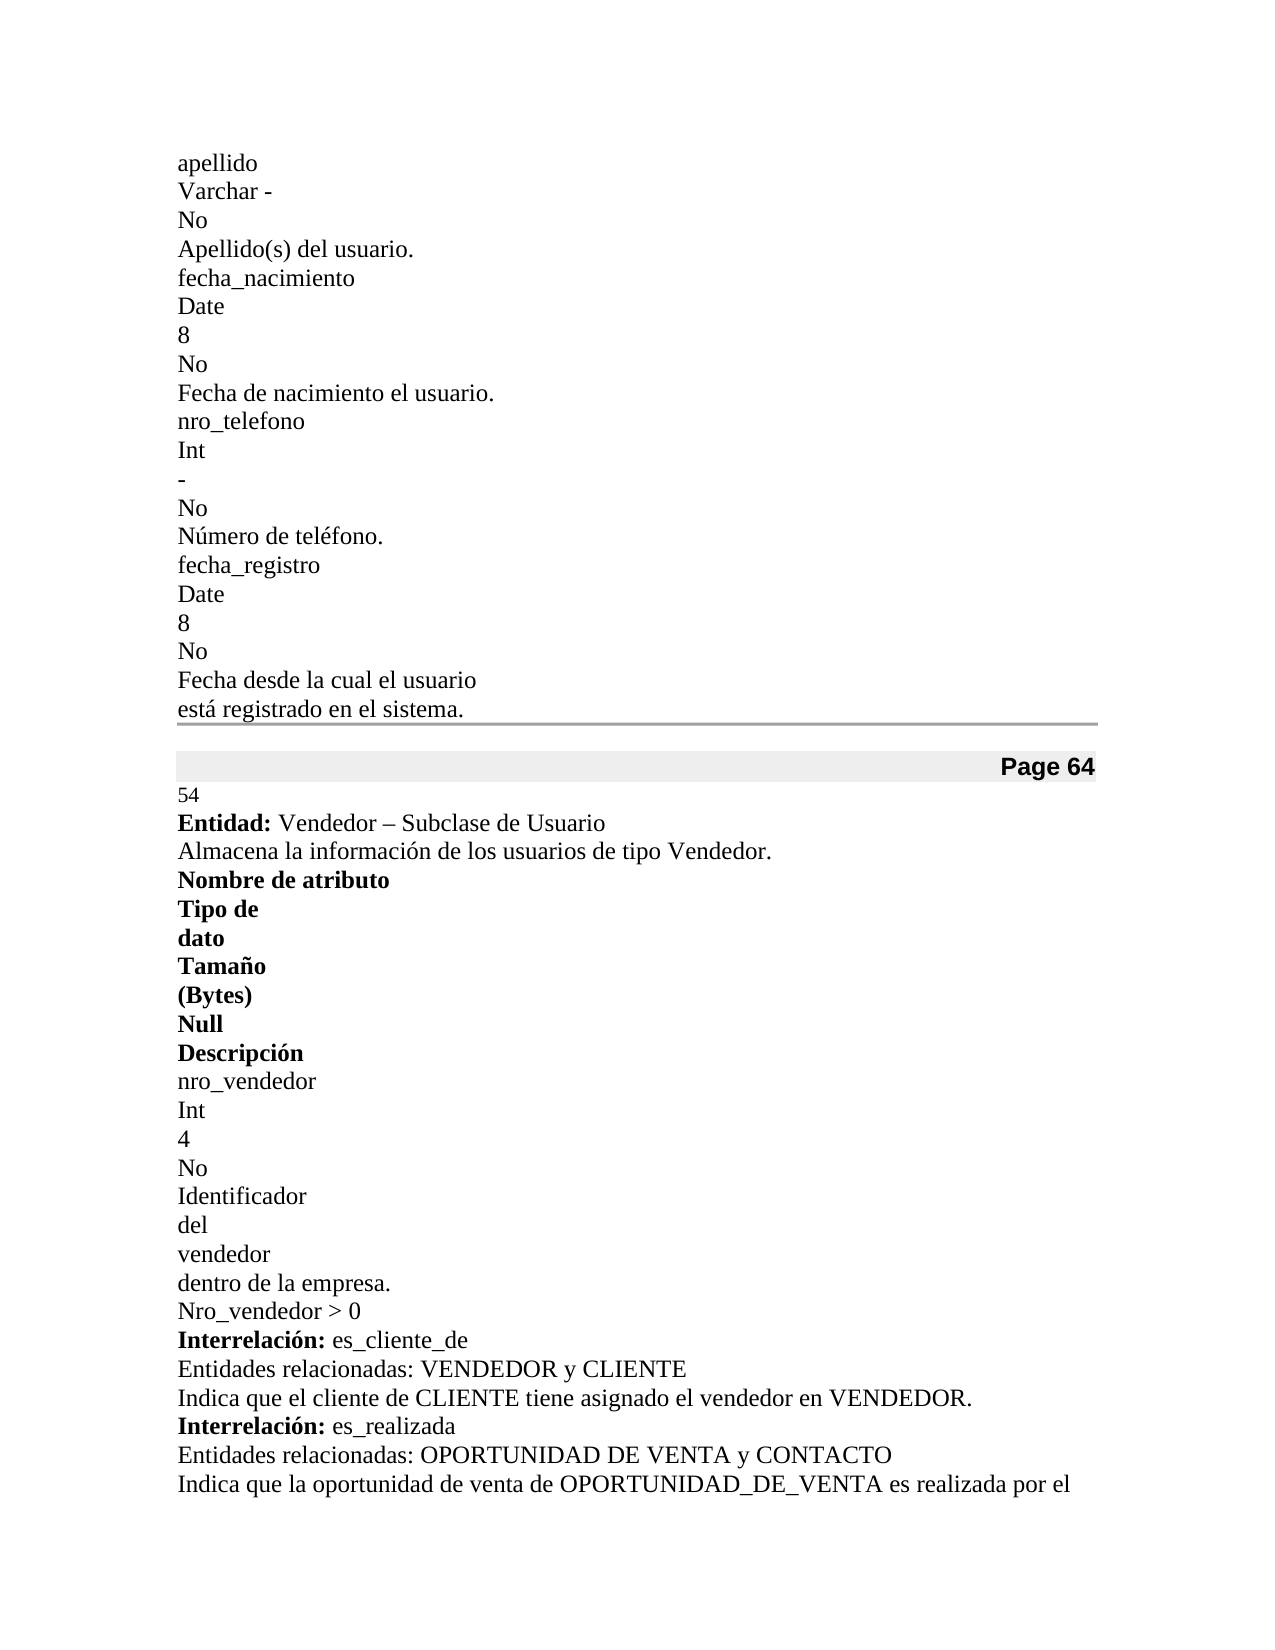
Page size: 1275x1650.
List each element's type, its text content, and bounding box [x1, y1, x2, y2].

text apellido [177, 148, 1098, 176]
text Entidades relacionadas: VENDEDOR y CLIENTE [177, 1354, 1098, 1383]
text Tamaño [177, 951, 1098, 980]
text No [177, 205, 1098, 234]
text del [177, 1210, 1098, 1239]
text Indica que el cliente de CLIENTE tiene asignado el vendedor en VENDEDOR. [177, 1383, 1098, 1411]
text nro_vendedor [177, 1066, 1098, 1095]
text Interrelación: es_realizada [177, 1411, 1098, 1440]
text Descripción [177, 1038, 1098, 1066]
text fecha_nacimiento [177, 263, 1098, 291]
text Int [177, 1095, 1098, 1124]
text Int [177, 435, 1098, 464]
text Identificador [177, 1181, 1098, 1210]
text 8 [177, 320, 1098, 349]
text Apellido(s) del usuario. [177, 234, 1098, 263]
text - [177, 464, 1098, 493]
text nro_telefono [177, 406, 1098, 435]
text Interrelación: es_cliente_de [177, 1325, 1098, 1354]
text Fecha desde la cual el usuario [177, 665, 1098, 694]
text dentro de la empresa. [177, 1268, 1098, 1296]
table_header Page 64 [176, 751, 1096, 782]
text Tipo de [177, 894, 1098, 923]
text fecha_registro [177, 550, 1098, 579]
text dato [177, 923, 1098, 951]
text Indica que la oportunidad de venta de OPORTUNIDAD_DE_VENTA es realizada por el [177, 1469, 1098, 1498]
text No [177, 493, 1098, 521]
text Fecha de nacimiento el usuario. [177, 378, 1098, 406]
text Almacena la información de los usuarios de tipo Vendedor. [177, 836, 1098, 865]
text No [177, 636, 1098, 665]
text Null [177, 1009, 1098, 1038]
text Entidad: Vendedor – Subclase de Usuario [177, 808, 1098, 836]
text vendedor [177, 1239, 1098, 1268]
text 4 [177, 1124, 1098, 1153]
text Nombre de atributo [177, 865, 1098, 894]
text Date [177, 579, 1098, 608]
text (Bytes) [177, 980, 1098, 1009]
text 54 [177, 782, 1098, 808]
text Varchar - [177, 176, 1098, 205]
text Número de teléfono. [177, 521, 1098, 550]
text Entidades relacionadas: OPORTUNIDAD DE VENTA y CONTACTO [177, 1440, 1098, 1469]
text No [177, 1153, 1098, 1181]
text 8 [177, 608, 1098, 636]
text Nro_vendedor > 0 [177, 1296, 1098, 1325]
text está registrado en el sistema. [177, 694, 1098, 722]
text No [177, 349, 1098, 378]
text Date [177, 291, 1098, 320]
